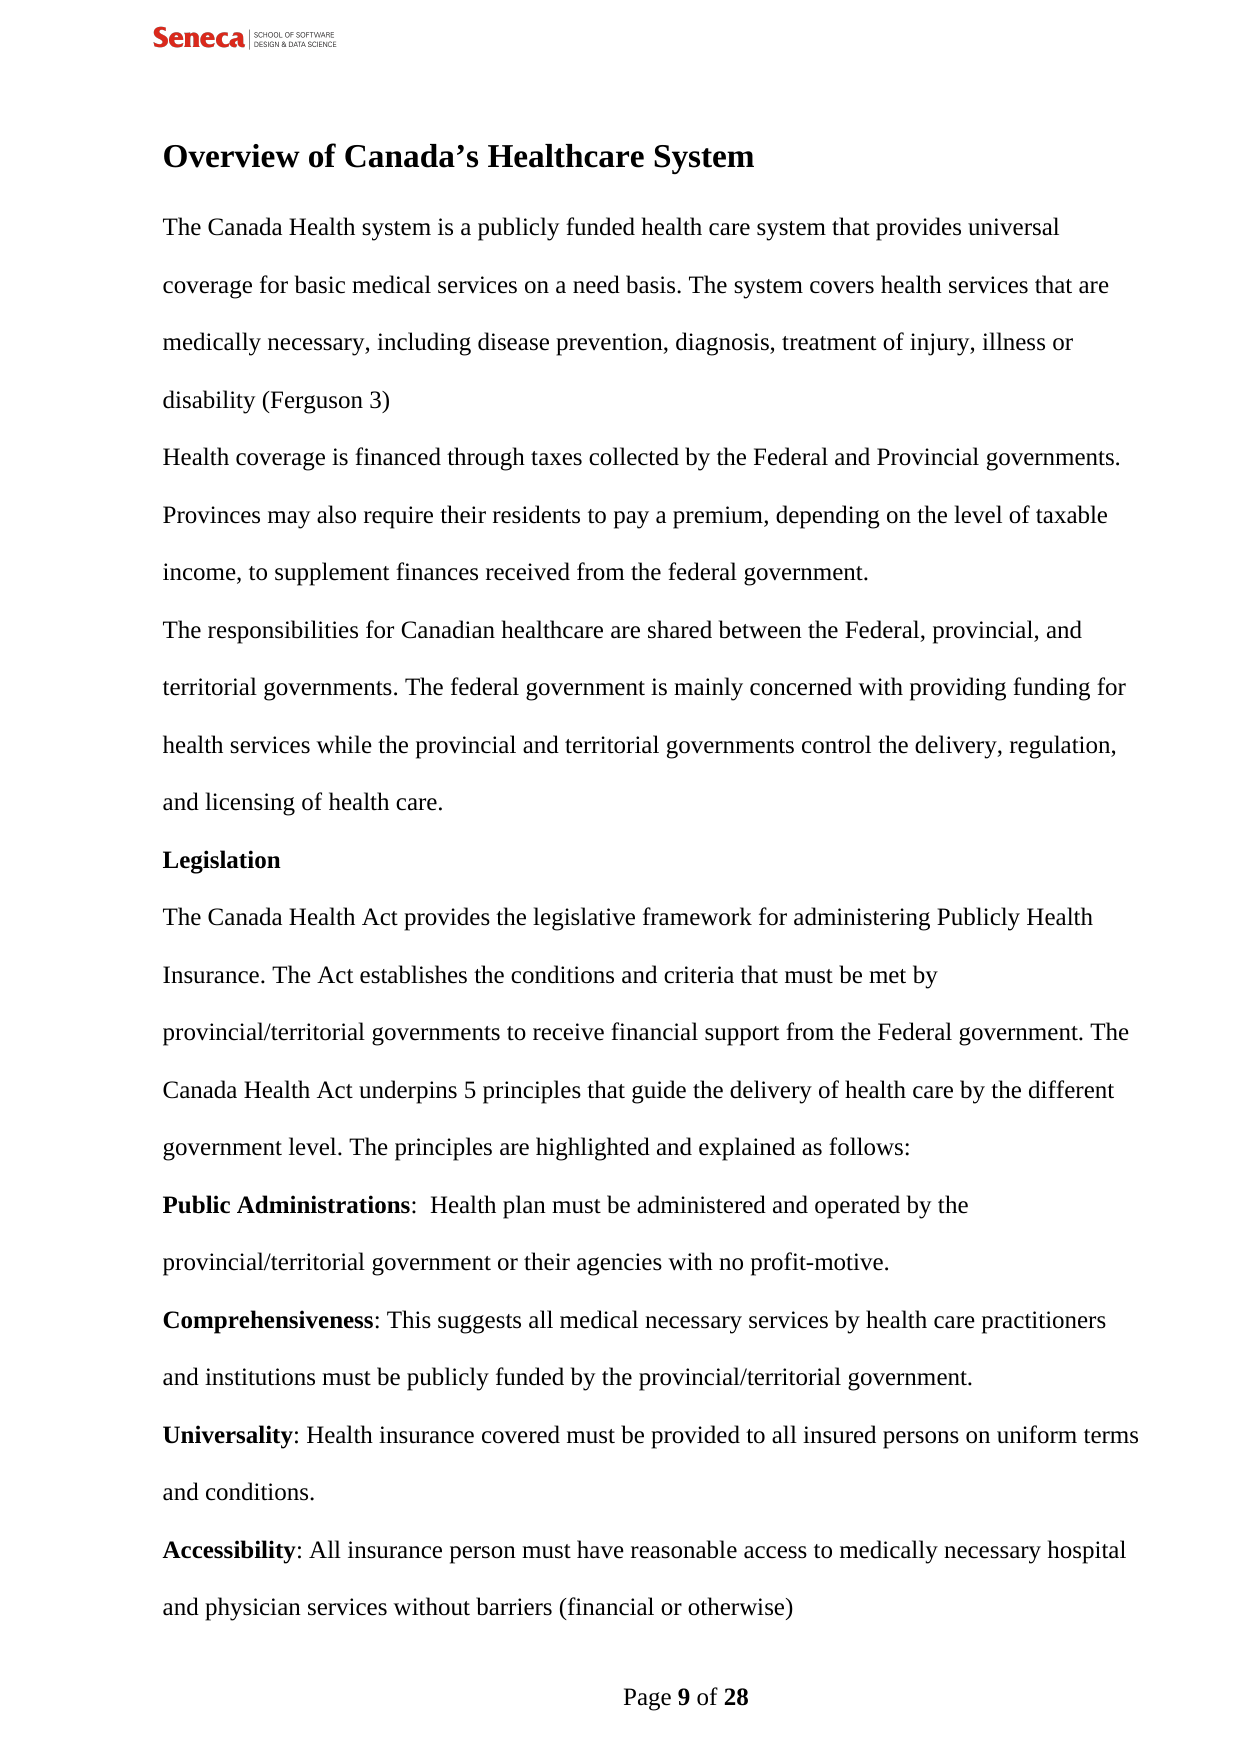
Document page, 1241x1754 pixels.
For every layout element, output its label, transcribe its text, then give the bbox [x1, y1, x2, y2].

subtitle Overview of Canada’s Healthcare System [162, 136, 1146, 174]
picture [150, 23, 339, 53]
text Universality: Health insurance covered must be provided to all insured persons on uniform terms and conditions. [162, 1420, 1146, 1506]
text The responsibilities for Canadian healthcare are shared between the Federal, provincial, and territorial governments. The federal government is mainly concerned with providing funding for health services while the provincial and territorial governments control the delivery, regulation, and licensing of health care. [162, 615, 1146, 816]
subtitle Legislation [162, 845, 1146, 874]
text The Canada Health Act provides the legislative framework for administering Publicly Health Insurance. The Act establishes the conditions and criteria that must be met by provincial/territorial governments to receive financial support from the Federal government. The Canada Health Act underpins 5 principles that guide the delivery of health care by the different government level. The principles are highlighted and explained as follows: [162, 902, 1146, 1161]
text Public Administrations: Health plan must be administered and operated by the provincial/territorial government or their agencies with no profit-motive. [162, 1190, 1146, 1276]
text Health coverage is financed through taxes collected by the Federal and Provincial governments. Provinces may also require their residents to pay a premium, depending on the level of taxable income, to supplement finances received from the federal government. [162, 442, 1146, 586]
text Accessibility: All insurance person must have reasonable access to medically necessary hospital and physician services without barriers (financial or otherwise) [162, 1535, 1146, 1621]
text Comprehensiveness: This suggests all medical necessary services by health care practitioners and institutions must be publicly funded by the provincial/territorial government. [162, 1305, 1146, 1391]
text The Canada Health system is a publicly funded health care system that provides universal coverage for basic medical services on a need basis. The system covers health services that are medically necessary, including disease prevention, diagnosis, treatment of injury, illness or disability (Ferguson 3) [162, 212, 1146, 414]
